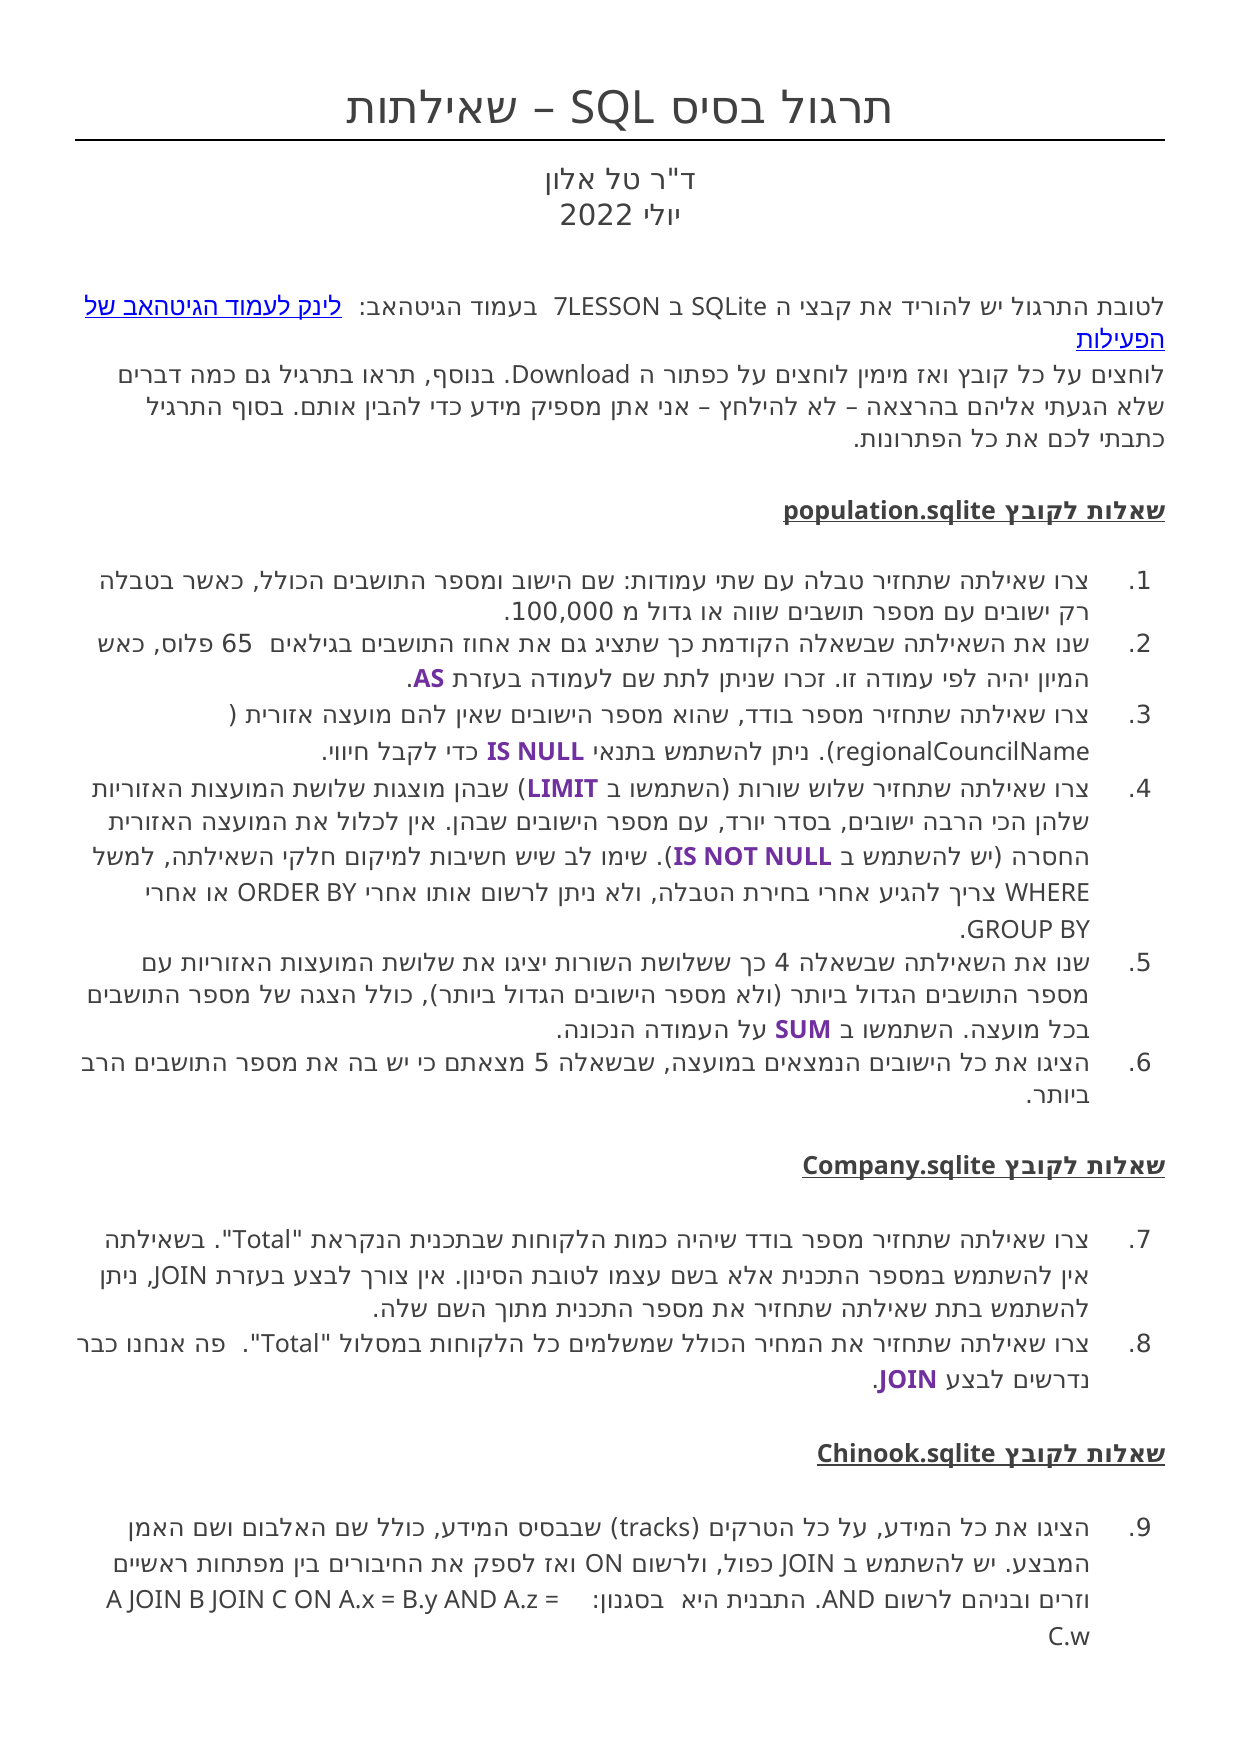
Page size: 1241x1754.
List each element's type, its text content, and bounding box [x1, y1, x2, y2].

list צרו שאילתה שתחזיר מספר בודד שיהיה כמות הלקוחות שבתכנית הנקראת "Total". בשאילתה אין להשתמש במספר התכנית אלא בשם עצמו לטובת הסינון. אין צורך לבצע בעזרת JOIN, ניתן להשתמש בתת שאילתה שתחזיר את מספר התכנית מתוך השם שלה. [75, 1222, 1128, 1323]
text לטובת התרגול יש להוריד את קבצי ה SQLite ב 7LESSON בעמוד הגיטהאב: לינק לעמוד הגיטהאב של הפעילות [75, 289, 1165, 354]
text שאלות לקובץ population.sqlite [75, 492, 1165, 526]
list הציגו את כל הישובים הנמצאים במועצה, שבשאלה 5 מצאתם כי יש בה את מספר התושבים הרב ביותר. [75, 1048, 1128, 1109]
text תרגול בסיס SQL – שאילתות [75, 75, 1165, 139]
list צרו שאילתה שתחזיר את המחיר הכולל שמשלמים כל הלקוחות במסלול "Total". פה אנחנו כבר נדרשים לבצע JOIN. [75, 1326, 1128, 1396]
list צרו שאילתה שתחזיר שלוש שורות (השתמשו ב LIMIT) שבהן מוצגות שלושת המועצות האזוריות שלהן הכי הרבה ישובים, בסדר יורד, עם מספר הישובים שבהן. אין לכלול את המועצה האזורית החסרה (יש להשתמש ב IS NOT NULL). שימו לב שיש חשיבות למיקום חלקי השאילתה, למשל WHERE צריך להגיע אחרי בחירת הטבלה, ולא ניתן לרשום אותו אחרי ORDER BY או אחרי GROUP BY. [75, 771, 1128, 946]
text שאלות לקובץ Company.sqlite [75, 1148, 1165, 1182]
text שאלות לקובץ Chinook.sqlite [75, 1436, 1165, 1470]
list שנו את השאילתה שבשאלה 4 כך ששלושת השורות יציגו את שלושת המועצות האזוריות עם מספר התושבים הגדול ביותר (ולא מספר הישובים הגדול ביותר), כולל הצגה של מספר התושבים בכל מועצה. השתמשו ב SUM על העמודה הנכונה. [75, 949, 1128, 1046]
text ד"ר טל אלון יולי 2022 [75, 162, 1165, 233]
list צרו שאילתה שתחזיר מספר בודד, שהוא מספר הישובים שאין להם מועצה אזורית (regionalCouncilName). ניתן להשתמש בתנאי IS NULL כדי לקבל חיווי. [75, 697, 1128, 768]
list צרו שאילתה שתחזיר טבלה עם שתי עמודות: שם הישוב ומספר התושבים הכולל, כאשר בטבלה רק ישובים עם מספר תושבים שווה או גדול מ 100,000. [75, 566, 1128, 626]
list שנו את השאילתה שבשאלה הקודמת כך שתציג גם את אחוז התושבים בגילאים 65 פלוס, כאש המיון יהיה לפי עמודה זו. זכרו שניתן לתת שם לעמודה בעזרת AS. [75, 629, 1128, 694]
text לוחצים על כל קובץ ואז מימין לוחצים על כפתור ה Download. בנוסף, תראו בתרגיל גם כמה דברים שלא הגעתי אליהם בהרצאה – לא להילחץ – אני אתן מספיק מידע כדי להבין אותם. בסוף התרגיל כתבתי לכם את כל הפתרונות. [75, 356, 1165, 453]
list הציגו את כל המידע, על כל הטרקים (tracks) שבבסיס המידע, כולל שם האלבום ושם האמן המבצע. יש להשתמש ב JOIN כפול, ולרשום ON ואז לספק את החיבורים בין מפתחות ראשיים וזרים ובניהם לרשום AND. התבנית היא בסגנון: A JOIN B JOIN C ON A.x = B.y AND A.z = C.w [75, 1509, 1128, 1653]
